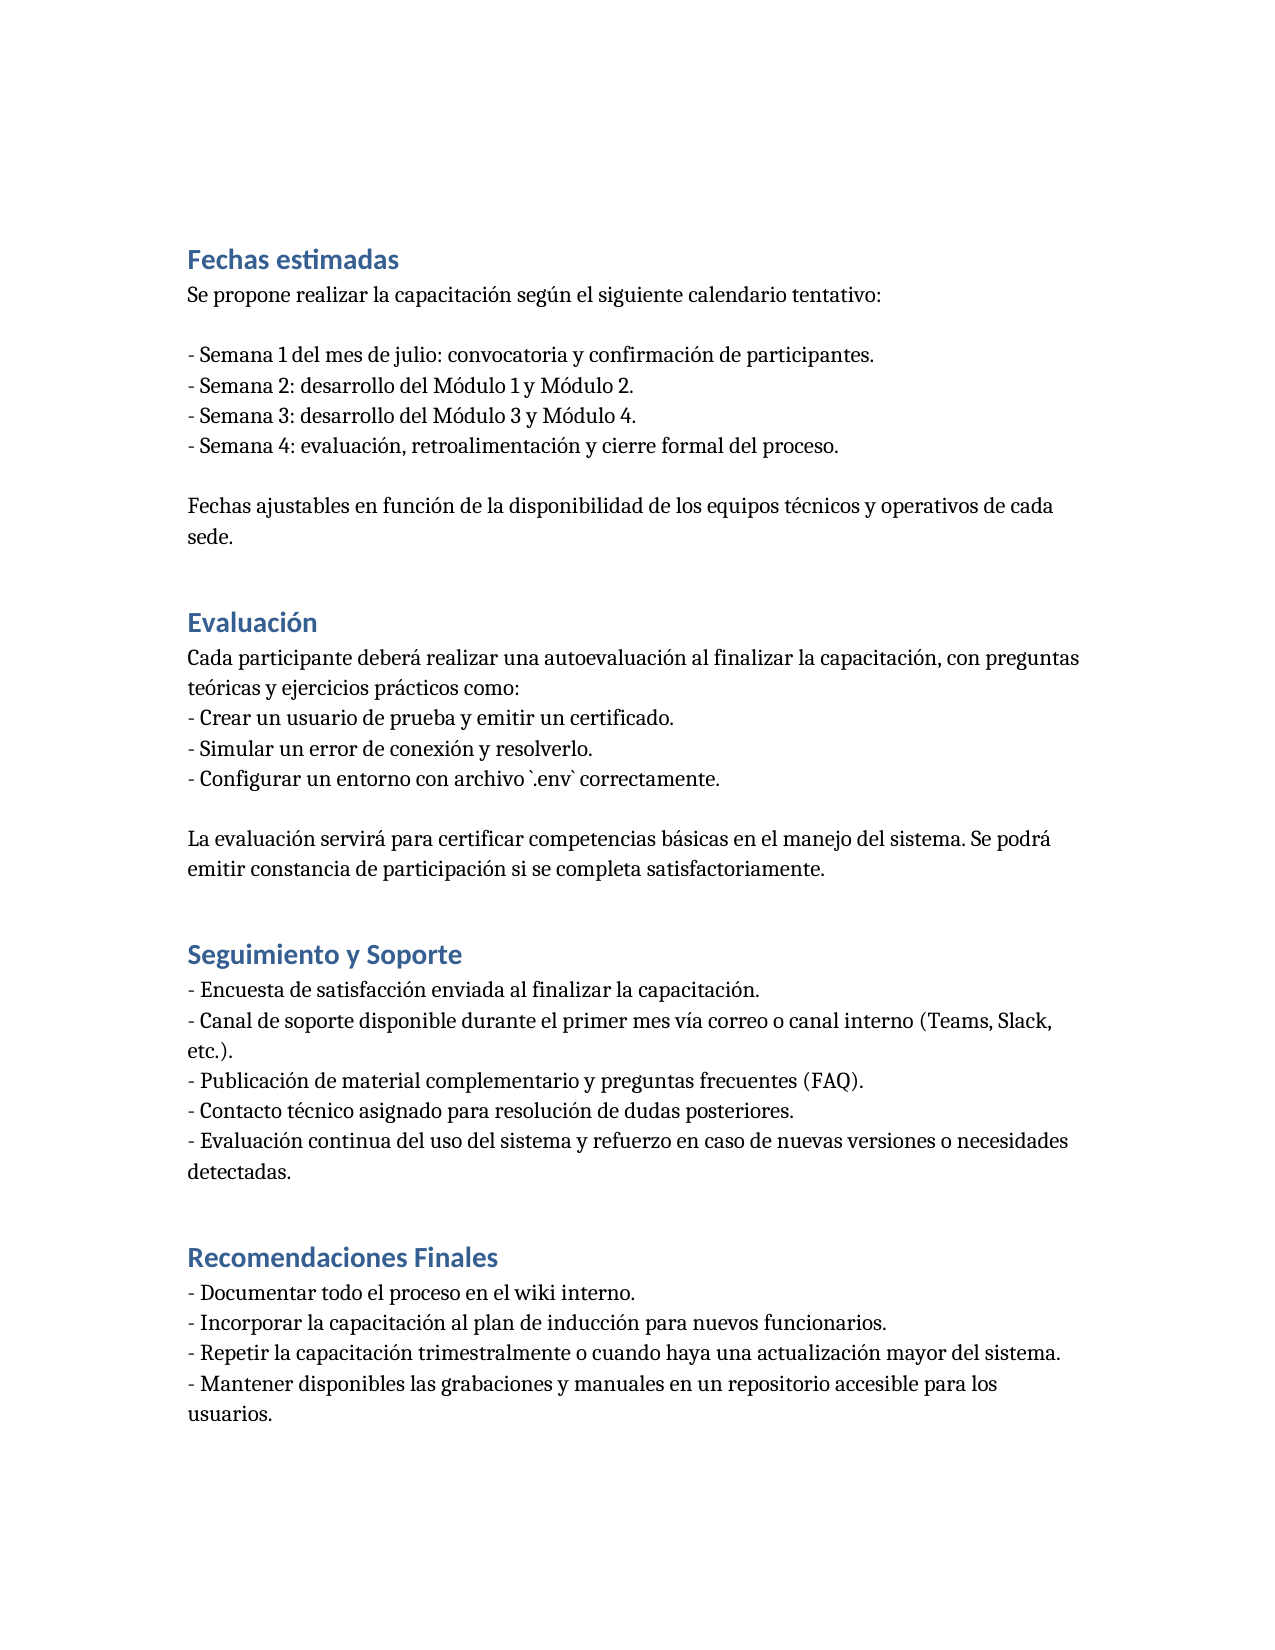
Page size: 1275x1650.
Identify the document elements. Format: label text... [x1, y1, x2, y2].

text - Documentar todo el proceso en el wiki interno. - Incorporar la capacitación al plan de inducción para nuevos funcionarios. - Repetir la capacitación trimestralmente o cuando haya una actualización mayor del sistema. - Mantener disponibles las grabaciones y manuales en un repositorio accesible para los usuarios. [187, 1280, 1087, 1427]
text - Encuesta de satisfacción enviada al finalizar la capacitación. - Canal de soporte disponible durante el primer mes vía correo o canal interno (Teams, Slack, etc.). - Publicación de material complementario y preguntas frecuentes (FAQ). - Contacto técnico asignado para resolución de dudas posteriores. - Evaluación continua del uso del sistema y refuerzo en caso de nuevas versiones o necesidades detectadas. [187, 977, 1087, 1185]
subtitle Seguimiento y Soporte [187, 936, 1087, 972]
subtitle Evaluación [187, 604, 1087, 639]
text Se propone realizar la capacitación según el siguiente calendario tentativo: - Semana 1 del mes de julio: convocatoria y confirmación de participantes. - Semana 2: desarrollo del Módulo 1 y Módulo 2. - Semana 3: desarrollo del Módulo 3 y Módulo 4. - Semana 4: evaluación, retroalimentación y cierre formal del proceso. Fechas ajustables en función de la disponibilidad de los equipos técnicos y operativos de cada sede. [187, 282, 1087, 550]
subtitle Fechas estimadas [187, 241, 1087, 277]
text Cada participante deberá realizar una autoevaluación al finalizar la capacitación, con preguntas teóricas y ejercicios prácticos como: - Crear un usuario de prueba y emitir un certificado. - Simular un error de conexión y resolverlo. - Configurar un entorno con archivo `.env` correctamente. La evaluación servirá para certificar competencias básicas en el manejo del sistema. Se podrá emitir constancia de participación si se completa satisfactoriamente. [187, 645, 1087, 882]
subtitle Recomendaciones Finales [187, 1239, 1087, 1274]
